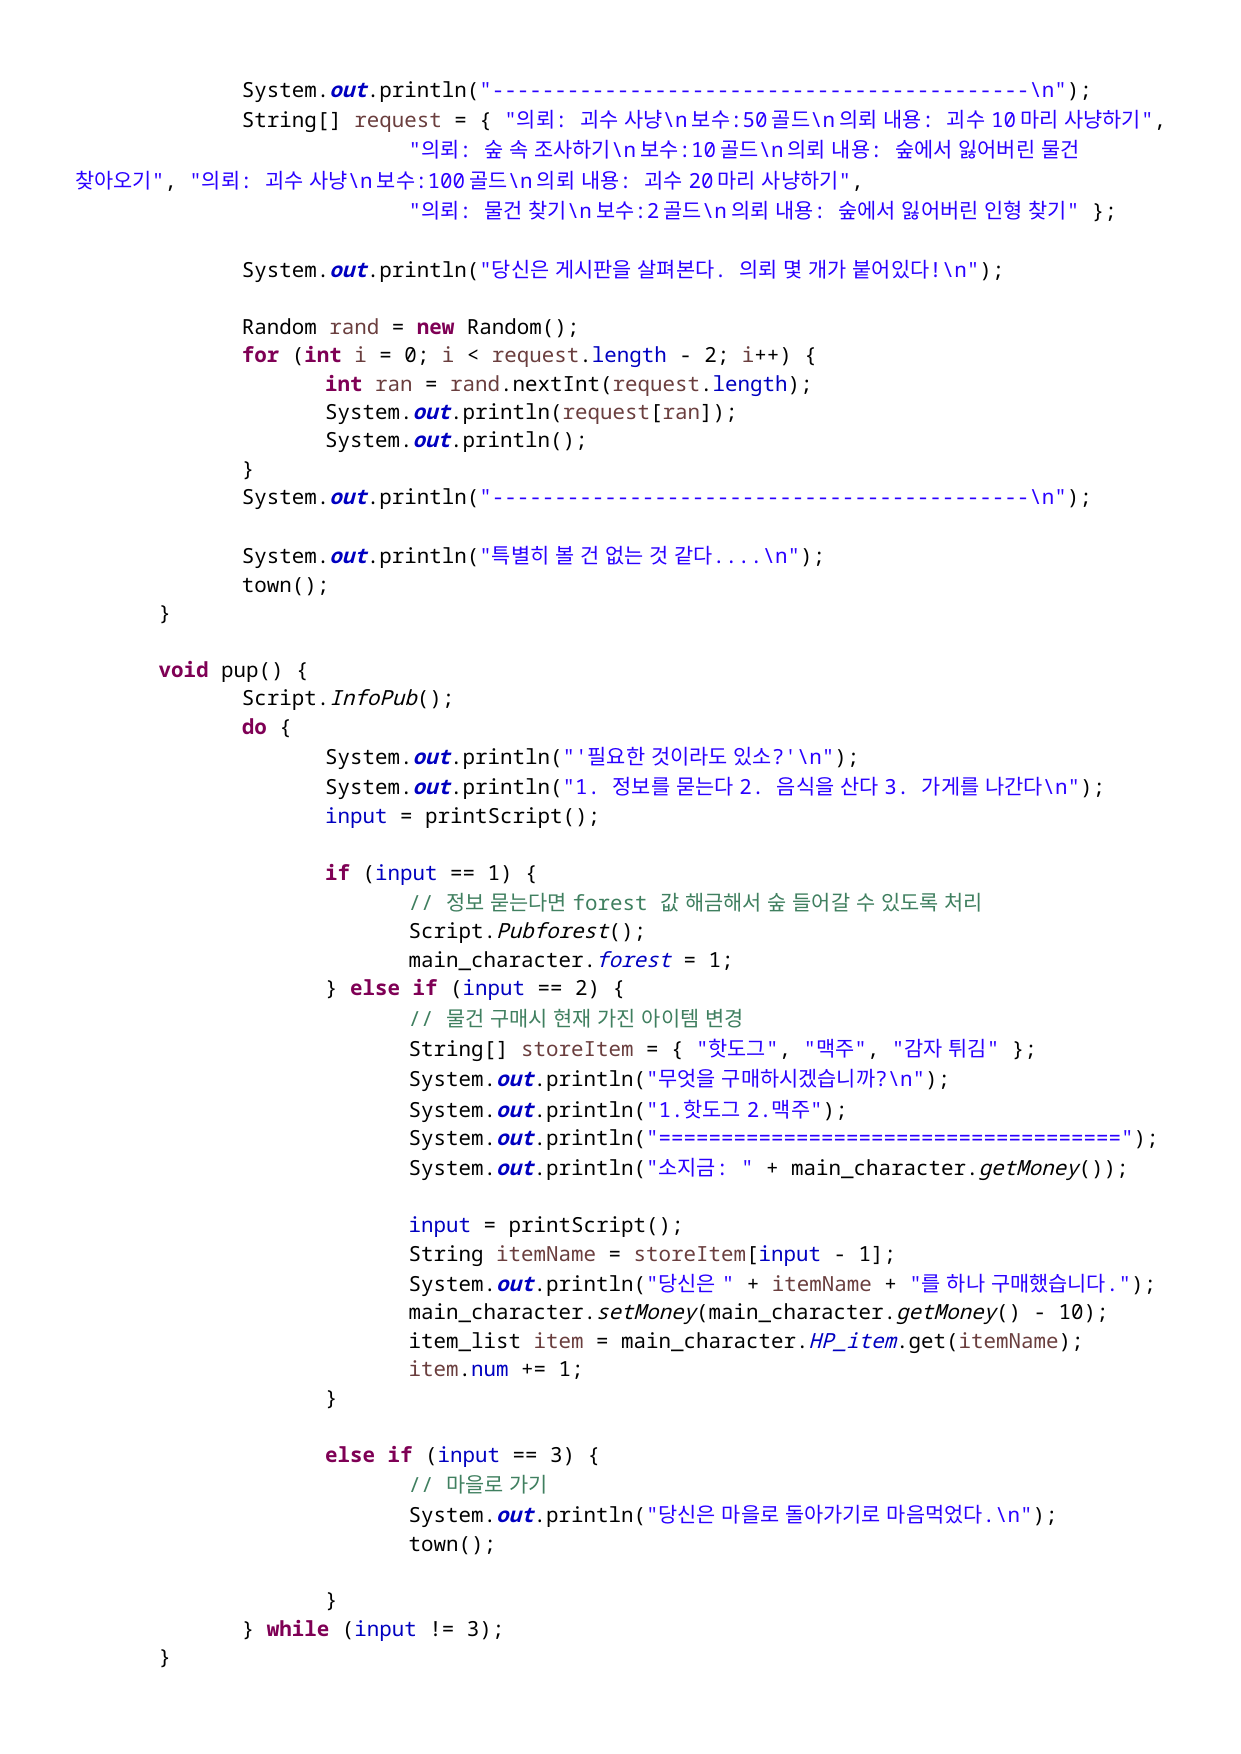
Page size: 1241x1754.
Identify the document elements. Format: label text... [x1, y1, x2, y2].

text System.out.println("====================================="); [75, 1123, 1165, 1152]
text for (int i = 0; i < request.length - 2; i++) { [75, 340, 1165, 369]
text } while (input != 3); [75, 1614, 1165, 1642]
text Random rand = new Random(); [75, 312, 1165, 340]
text System.out.println("-------------------------------------------\n"); [75, 75, 1165, 103]
text System.out.println(request[ran]); [75, 397, 1165, 426]
text } [75, 1383, 1165, 1411]
text do { [75, 712, 1165, 740]
text Script.InfoPub(); [75, 683, 1165, 712]
text town(); [75, 570, 1165, 598]
text // 물건 구매시 현재 가진 아이템 변경 [75, 1002, 1165, 1032]
text input = printScript(); [75, 801, 1165, 829]
text System.out.println("1.핫도그 2.맥주"); [75, 1093, 1165, 1123]
text System.out.println("소지금: " + main_character.getMoney()); [75, 1152, 1165, 1182]
text } [75, 1642, 1165, 1671]
text System.out.println("1. 정보를 묻는다 2. 음식을 산다 3. 가게를 나간다\n"); [75, 771, 1165, 801]
text String[] request = { "의뢰: 괴수 사냥\n보수:50골드\n의뢰 내용: 괴수 10마리 사냥하기", [75, 103, 1165, 134]
text System.out.println("당신은 게시판을 살펴본다. 의뢰 몇 개가 붙어있다!\n"); [75, 253, 1165, 283]
text System.out.println("특별히 볼 건 없는 것 같다....\n"); [75, 539, 1165, 570]
text } [75, 1586, 1165, 1614]
text if (input == 1) { [75, 858, 1165, 886]
text int ran = rand.nextInt(request.length); [75, 369, 1165, 397]
text System.out.println("'필요한 것이라도 있소?'\n"); [75, 740, 1165, 771]
text System.out.println(); [75, 426, 1165, 454]
text item_list item = main_character.HP_item.get(itemName); [75, 1326, 1165, 1354]
text String[] storeItem = { "핫도그", "맥주", "감자 튀김" }; [75, 1032, 1165, 1062]
text input = printScript(); [75, 1210, 1165, 1239]
text } [75, 598, 1165, 627]
text "의뢰: 물건 찾기\n보수:2골드\n의뢰 내용: 숲에서 잃어버린 인형 찾기" }; [75, 194, 1165, 225]
text "의뢰: 숲 속 조사하기\n보수:10골드\n의뢰 내용: 숲에서 잃어버린 물건 찾아오기", "의뢰: 괴수 사냥\n보수:100골드\n의뢰 내용: 괴수 20마리 사냥하기", [75, 134, 1165, 194]
text System.out.println("-------------------------------------------\n"); [75, 482, 1165, 511]
text } [75, 454, 1165, 482]
text System.out.println("당신은 " + itemName + "를 하나 구매했습니다."); [75, 1267, 1165, 1297]
text } else if (input == 2) { [75, 973, 1165, 1002]
text String itemName = storeItem[input - 1]; [75, 1239, 1165, 1267]
text else if (input == 3) { [75, 1440, 1165, 1468]
text System.out.println("당신은 마을로 돌아가기로 마음먹었다.\n"); [75, 1498, 1165, 1529]
text town(); [75, 1529, 1165, 1557]
text // 마을로 가기 [75, 1468, 1165, 1498]
text Script.Pubforest(); [75, 917, 1165, 945]
text System.out.println("무엇을 구매하시겠습니까?\n"); [75, 1062, 1165, 1093]
text // 정보 묻는다면 forest 값 해금해서 숲 들어갈 수 있도록 처리 [75, 886, 1165, 917]
text main_character.setMoney(main_character.getMoney() - 10); [75, 1297, 1165, 1326]
text item.num += 1; [75, 1354, 1165, 1383]
text void pup() { [75, 655, 1165, 683]
text main_character.forest = 1; [75, 945, 1165, 973]
